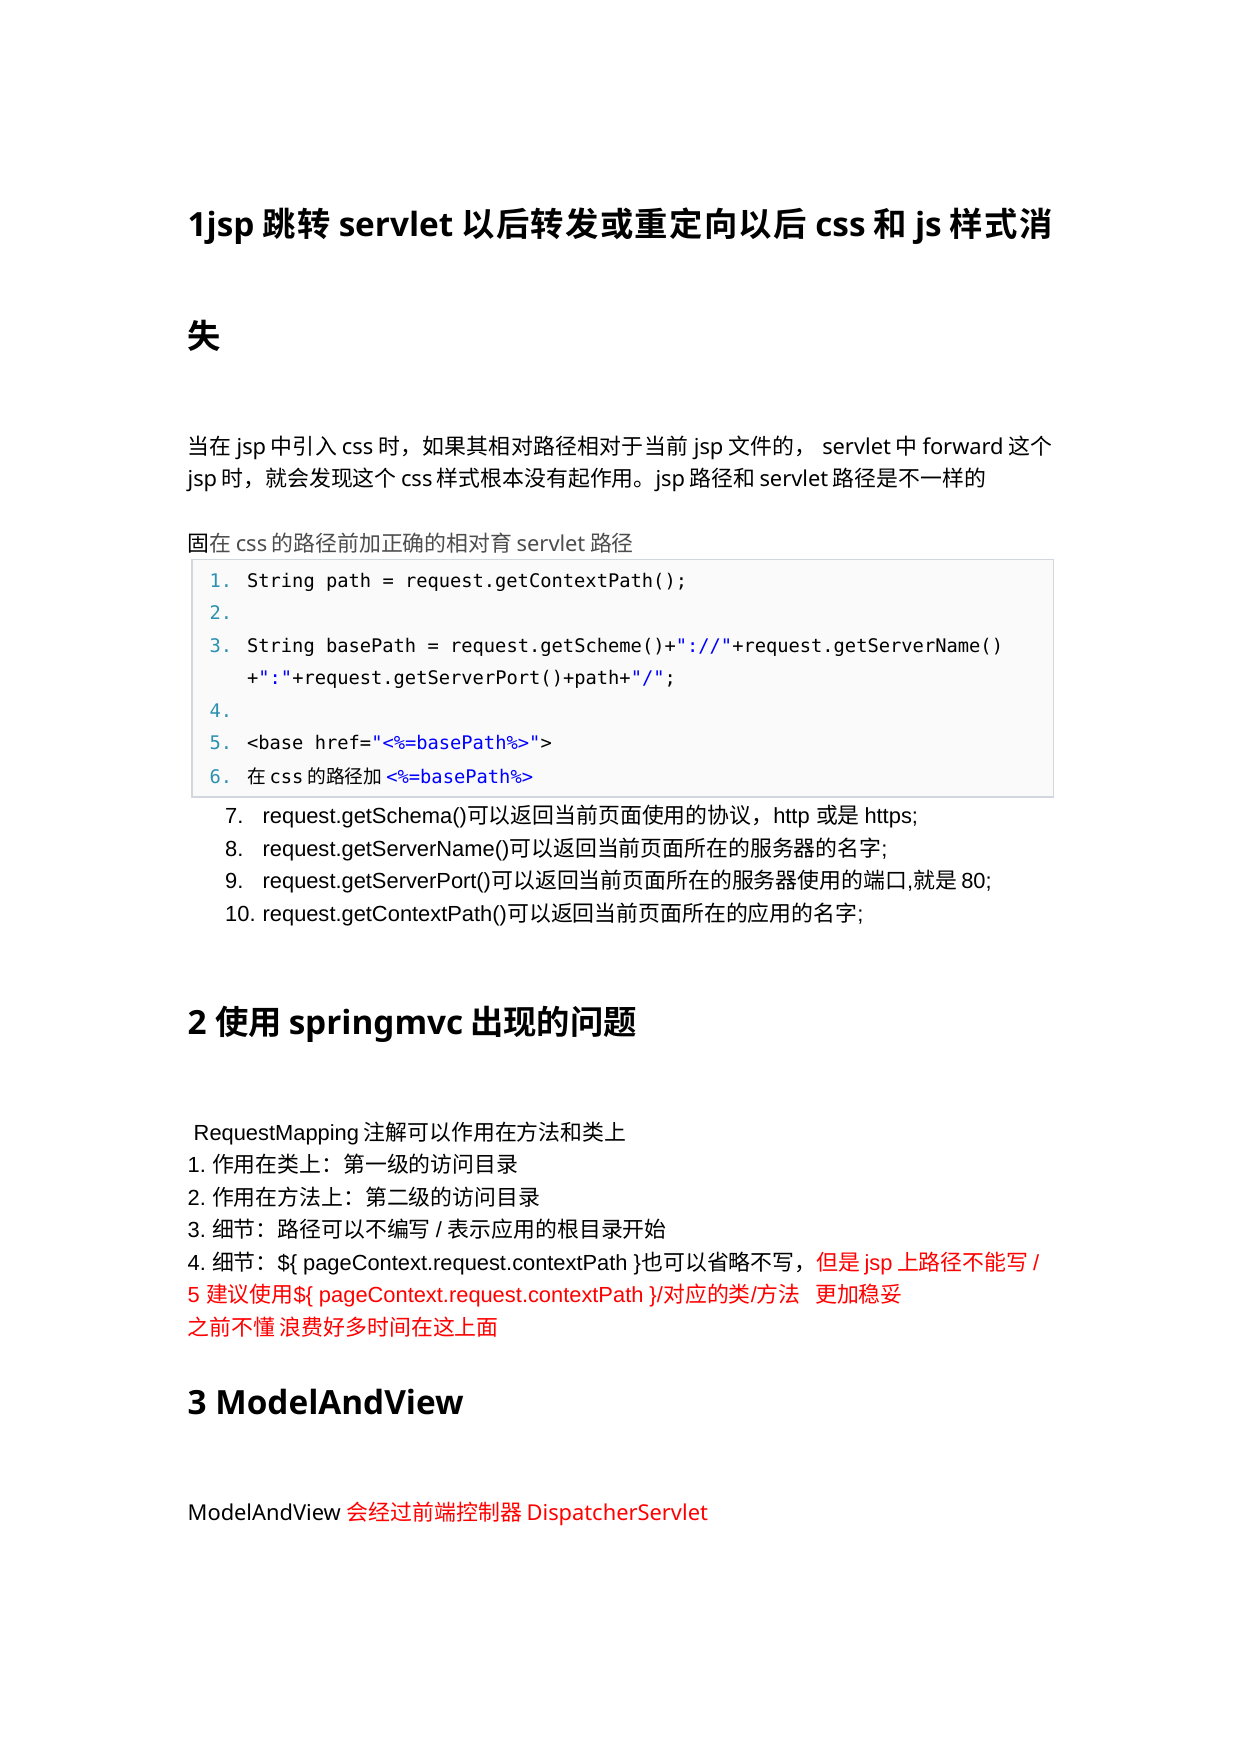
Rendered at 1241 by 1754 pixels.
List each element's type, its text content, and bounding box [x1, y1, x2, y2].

text 4. 细节：${ pageContext.request.contextPath }也可以省略不写，但是jsp上路径不能写 / [187, 1244, 1053, 1277]
list request.getSchema()可以返回当前页面使用的协议，http 或是 https; [225, 798, 1053, 830]
subtitle 3 ModelAndView [187, 1369, 1053, 1434]
text 固在css的路径前加正确的相对育servlet路径 [187, 526, 1053, 559]
list request.getContextPath()可以返回当前页面所在的应用的名字; [225, 895, 1053, 928]
text ModelAndView 会经过前端控制器 DispatcherServlet [187, 1494, 1053, 1527]
text 当在jsp中引入css时，如果其相对路径相对于当前jsp文件的， servlet中forward这个jsp时，就会发现这个css样式根本没有起作用。jsp路径和servlet路径是不一样的 [187, 429, 1053, 494]
text 1. 作用在类上：第一级的访问目录 [187, 1147, 1053, 1179]
text 2. 作用在方法上：第二级的访问目录 [187, 1179, 1053, 1212]
subtitle 1jsp跳转servlet以后转发或重定向以后css和js样式消失 [187, 189, 1053, 366]
list request.getServerPort()可以返回当前页面所在的服务器使用的端口,就是80; [225, 863, 1053, 895]
text 之前不懂 浪费好多时间在这上面 [187, 1309, 1053, 1342]
list request.getServerName()可以返回当前页面所在的服务器的名字; [225, 830, 1053, 863]
list String path = request.getContextPath(); [193, 560, 1053, 591]
text RequestMapping注解可以作用在方法和类上 [187, 1114, 1053, 1147]
text 3. 细节：路径可以不编写 / 表示应用的根目录开始 [187, 1212, 1053, 1244]
text 5 建议使用${ pageContext.request.contextPath }/对应的类/方法 更加稳妥 [187, 1277, 1053, 1309]
subtitle 2 使用springmvc出现的问题 [187, 987, 1053, 1052]
list 在css的路径加 <%=basePath%> [193, 754, 1053, 796]
list String basePath = request.getScheme()+"://"+request.getServerName()+":"+request.getServerPort()+path+"/"; [193, 624, 1053, 689]
list <base href="<%=basePath%>"> [193, 721, 1053, 754]
